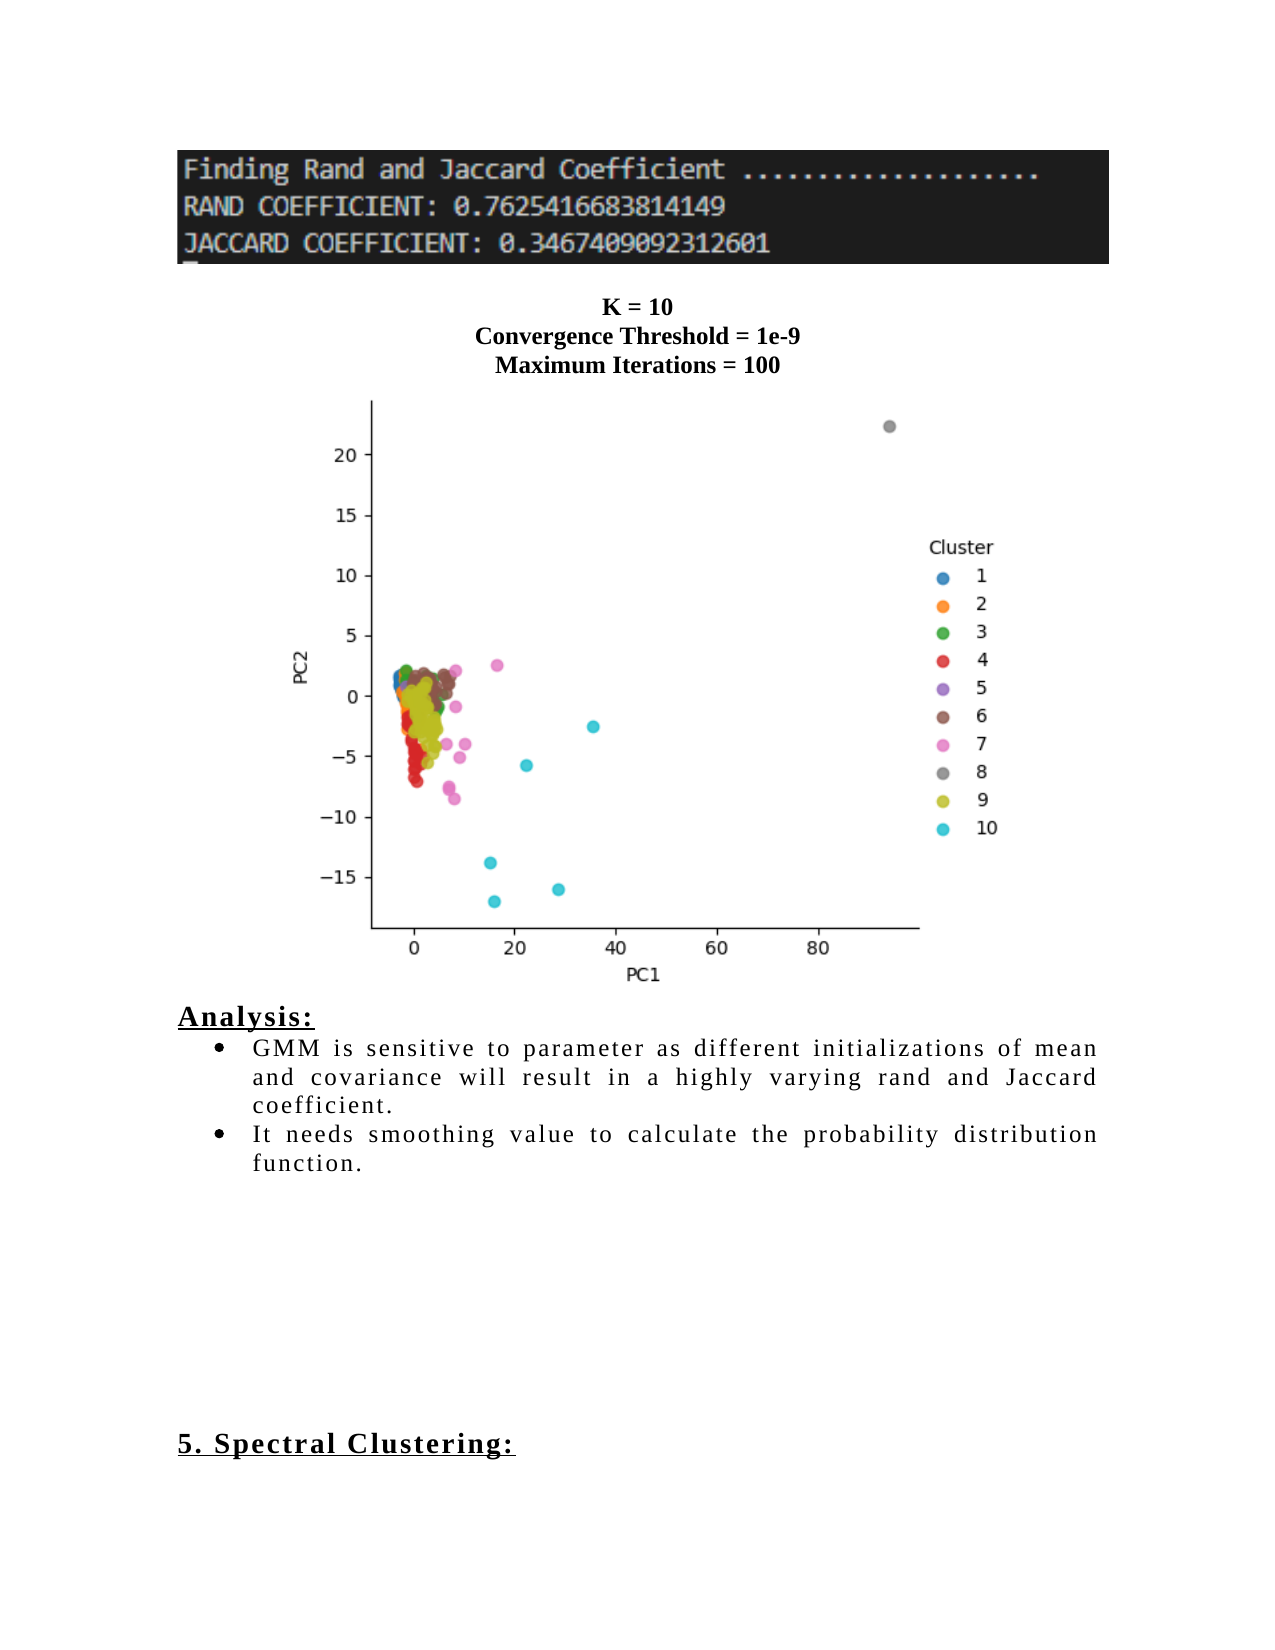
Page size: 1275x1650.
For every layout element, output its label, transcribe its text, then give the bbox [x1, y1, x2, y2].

picture [259, 378, 1015, 1000]
text Convergence Threshold = 1e-9 [177, 321, 1098, 350]
text 5. Spectral Clustering: [177, 1426, 1098, 1459]
text Analysis: [177, 999, 1098, 1033]
picture [177, 150, 1109, 264]
text K = 10 [177, 292, 1098, 321]
list GMM is sensitive to parameter as different initializations of mean and covariance will result in a highly varying rand and Jaccard coefficient. [215, 1033, 1098, 1119]
list It needs smoothing value to calculate the probability distribution function. [215, 1119, 1098, 1177]
text Maximum Iterations = 100 [177, 350, 1098, 379]
